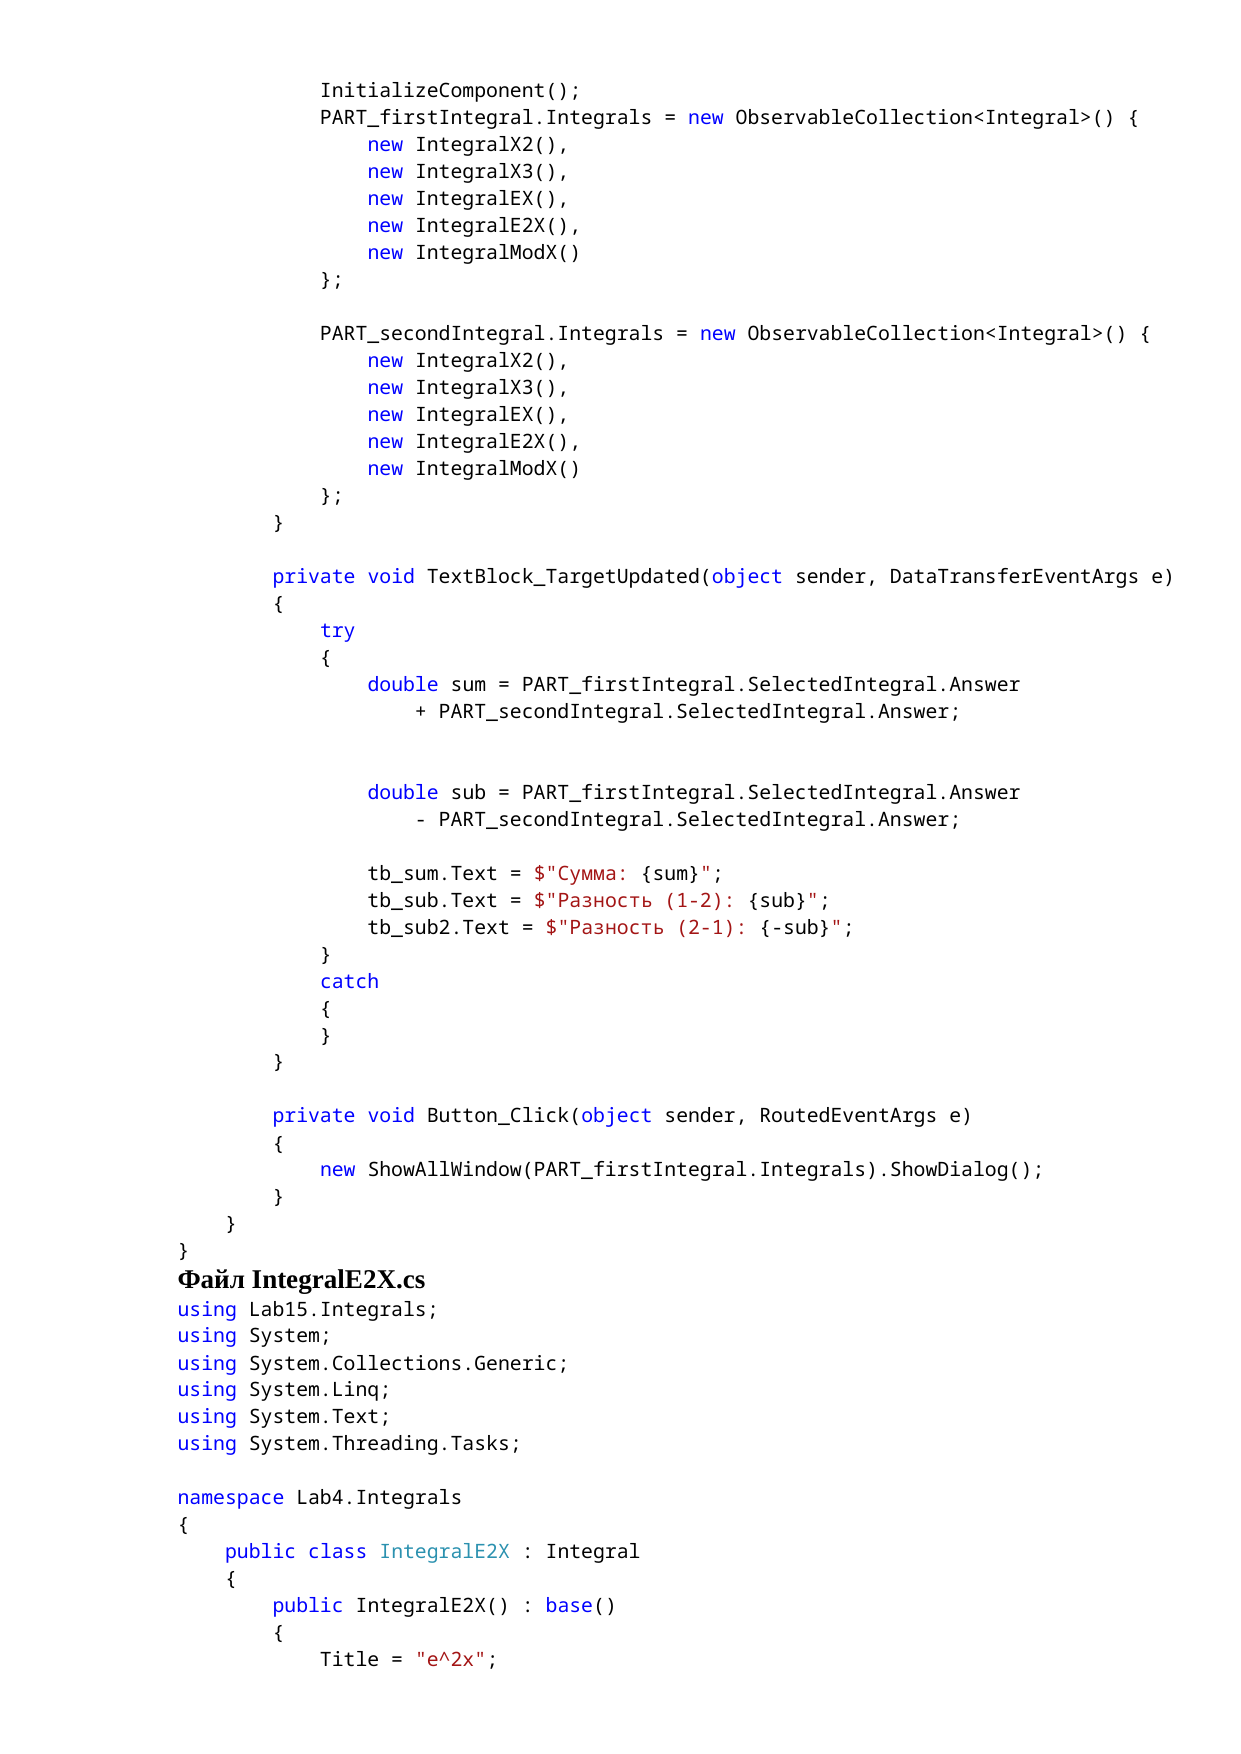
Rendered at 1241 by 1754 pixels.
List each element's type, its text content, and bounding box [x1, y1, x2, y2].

text namespace Lab4.Integrals [177, 1484, 1181, 1511]
text using System.Linq; [177, 1376, 1181, 1403]
text double sum = PART_firstIntegral.SelectedIntegral.Answer [177, 670, 1181, 697]
text { [177, 1618, 1181, 1646]
text tb_sub2.Text = $"Разность (2-1): {-sub}"; [177, 913, 1181, 940]
text new IntegralModX() [177, 454, 1181, 481]
text - PART_secondIntegral.SelectedIntegral.Answer; [177, 805, 1181, 832]
text private void TextBlock_TargetUpdated(object sender, DataTransferEventArgs e) [177, 562, 1181, 589]
text { [177, 994, 1181, 1021]
text } [177, 940, 1181, 967]
text new IntegralModX() [177, 238, 1181, 265]
text new IntegralE2X(), [177, 427, 1181, 454]
text }; [177, 481, 1181, 508]
text Title = "e^2x"; [177, 1646, 1181, 1672]
text public class IntegralE2X : Integral [177, 1538, 1181, 1564]
text }; [177, 265, 1181, 292]
text public IntegralE2X() : base() [177, 1592, 1181, 1618]
text } [177, 1183, 1181, 1210]
text tb_sub.Text = $"Разность (1-2): {sub}"; [177, 886, 1181, 913]
text try [177, 616, 1181, 643]
text new IntegralX3(), [177, 157, 1181, 184]
text { [177, 589, 1181, 616]
text using System.Threading.Tasks; [177, 1430, 1181, 1457]
text catch [177, 967, 1181, 994]
text { [177, 1129, 1181, 1156]
text } [177, 508, 1181, 535]
text } [177, 1210, 1181, 1237]
text new IntegralEX(), [177, 184, 1181, 211]
text Файл IntegralE2X.cs [177, 1264, 1181, 1295]
text new IntegralX3(), [177, 373, 1181, 400]
text new IntegralE2X(), [177, 211, 1181, 238]
text } [177, 1048, 1181, 1075]
text { [177, 643, 1181, 670]
text new IntegralX2(), [177, 346, 1181, 373]
text using System.Collections.Generic; [177, 1349, 1181, 1376]
text PART_firstIntegral.Integrals = new ObservableCollection<Integral>() { [177, 103, 1181, 131]
text private void Button_Click(object sender, RoutedEventArgs e) [177, 1102, 1181, 1129]
text new IntegralX2(), [177, 131, 1181, 157]
text using Lab15.Integrals; [177, 1295, 1181, 1322]
text } [177, 1021, 1181, 1048]
text double sub = PART_firstIntegral.SelectedIntegral.Answer [177, 778, 1181, 805]
text + PART_secondIntegral.SelectedIntegral.Answer; [177, 697, 1181, 724]
text { [177, 1511, 1181, 1538]
text using System.Text; [177, 1403, 1181, 1430]
text new ShowAllWindow(PART_firstIntegral.Integrals).ShowDialog(); [177, 1156, 1181, 1183]
text using System; [177, 1322, 1181, 1349]
text } [177, 1237, 1181, 1264]
text new IntegralEX(), [177, 400, 1181, 427]
text tb_sum.Text = $"Сумма: {sum}"; [177, 859, 1181, 886]
text PART_secondIntegral.Integrals = new ObservableCollection<Integral>() { [177, 319, 1181, 346]
text { [177, 1564, 1181, 1592]
text InitializeComponent(); [177, 77, 1181, 103]
